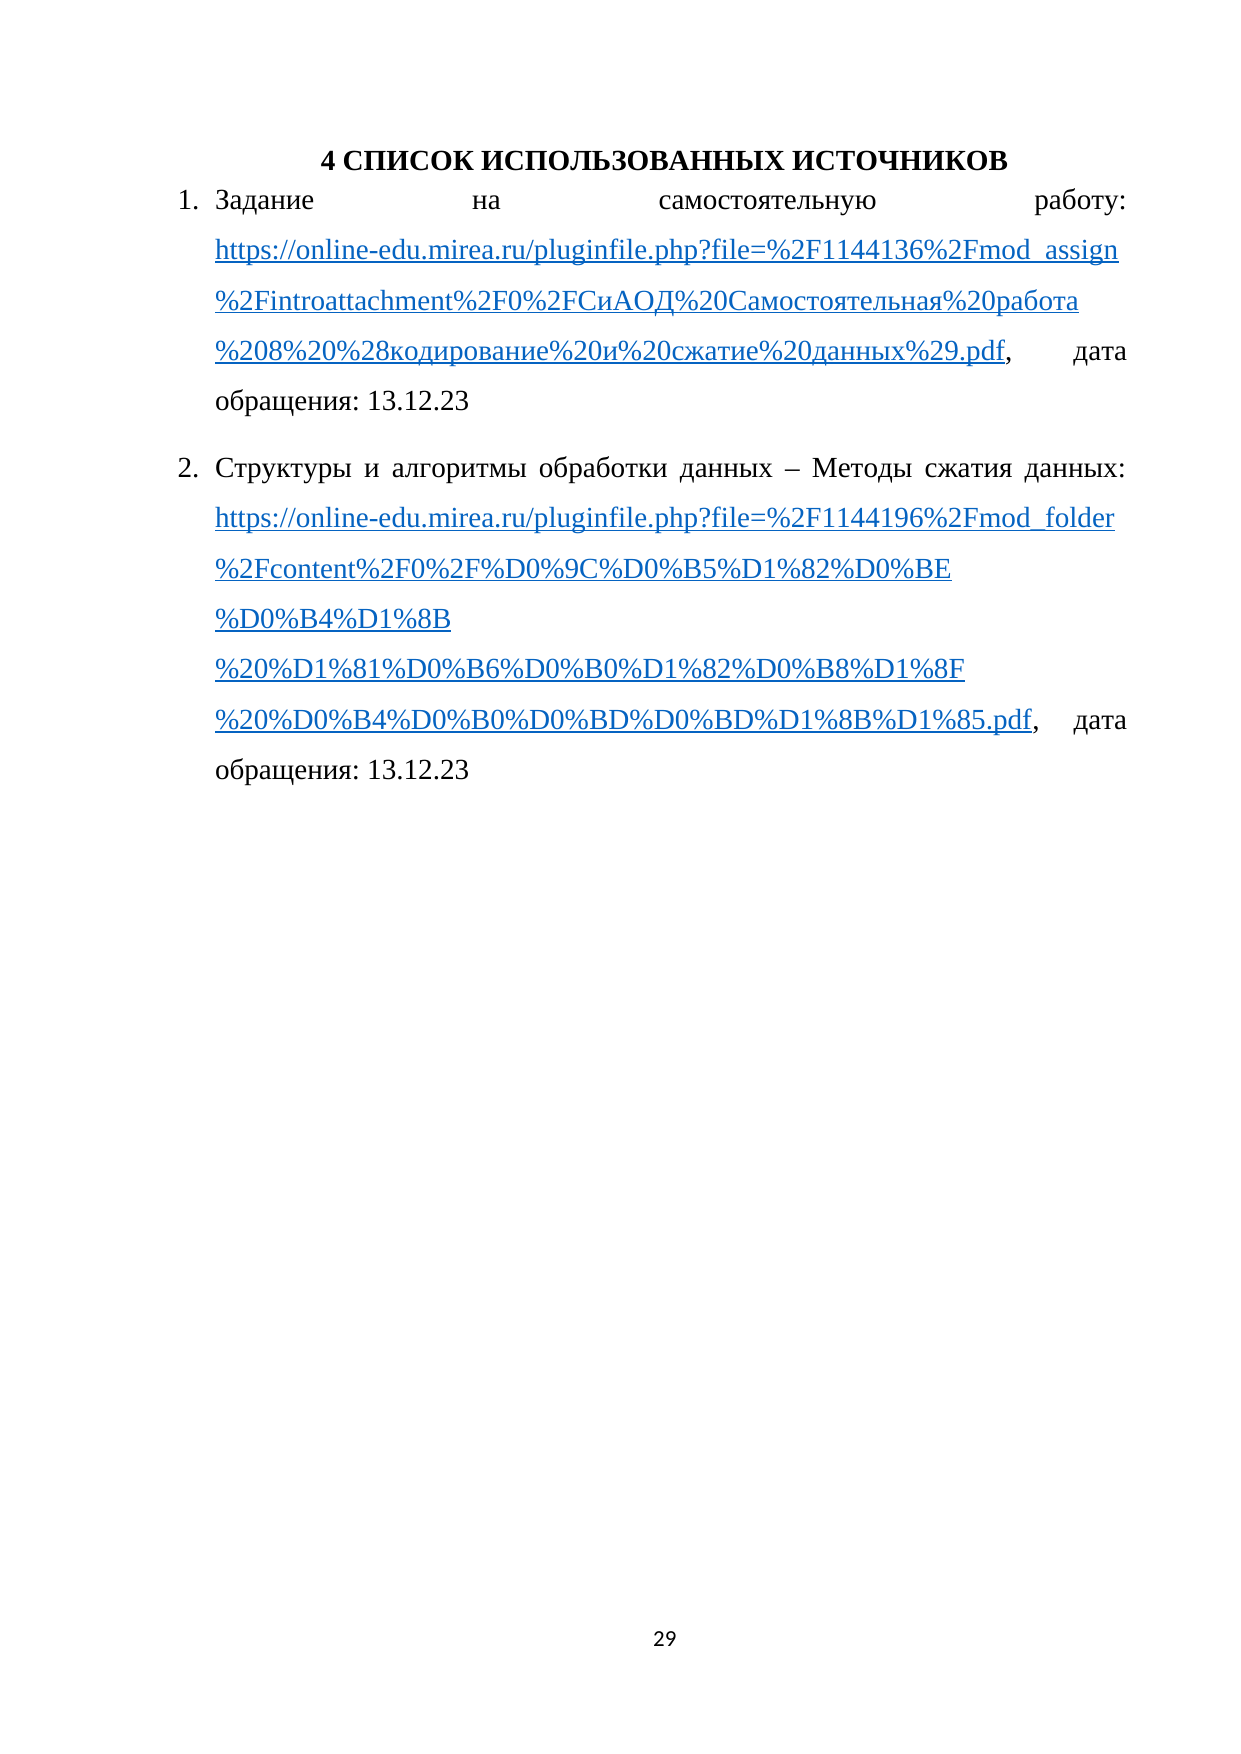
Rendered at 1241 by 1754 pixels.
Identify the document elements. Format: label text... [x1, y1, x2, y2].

list Структуры и алгоритмы обработки данных – Методы сжатия данных: https://online-edu.mirea.ru/pluginfile.php?file=%2F1144196%2Fmod_folder%2Fcontent%2F0%2F%D0%9C%D0%B5%D1%82%D0%BE%D0%B4%D1%8B%20%D1%81%D0%B6%D0%B0%D1%82%D0%B8%D1%8F%20%D0%B4%D0%B0%D0%BD%D0%BD%D1%8B%D1%85.pdf, дата обращения: 13.12.23 [177, 450, 1127, 786]
list Задание на самостоятельную работу: https://online-edu.mirea.ru/pluginfile.php?file=%2F1144136%2Fmod_assign%2Fintroattachment%2F0%2FСиАОД%20Самостоятельная%20работа%208%20%28кодирование%20и%20сжатие%20данных%29.pdf, дата обращения: 13.12.23 [177, 182, 1127, 417]
subtitle 4 СПИСОК ИСПОЛЬЗОВАННЫХ ИСТОЧНИКОВ [177, 143, 1152, 177]
